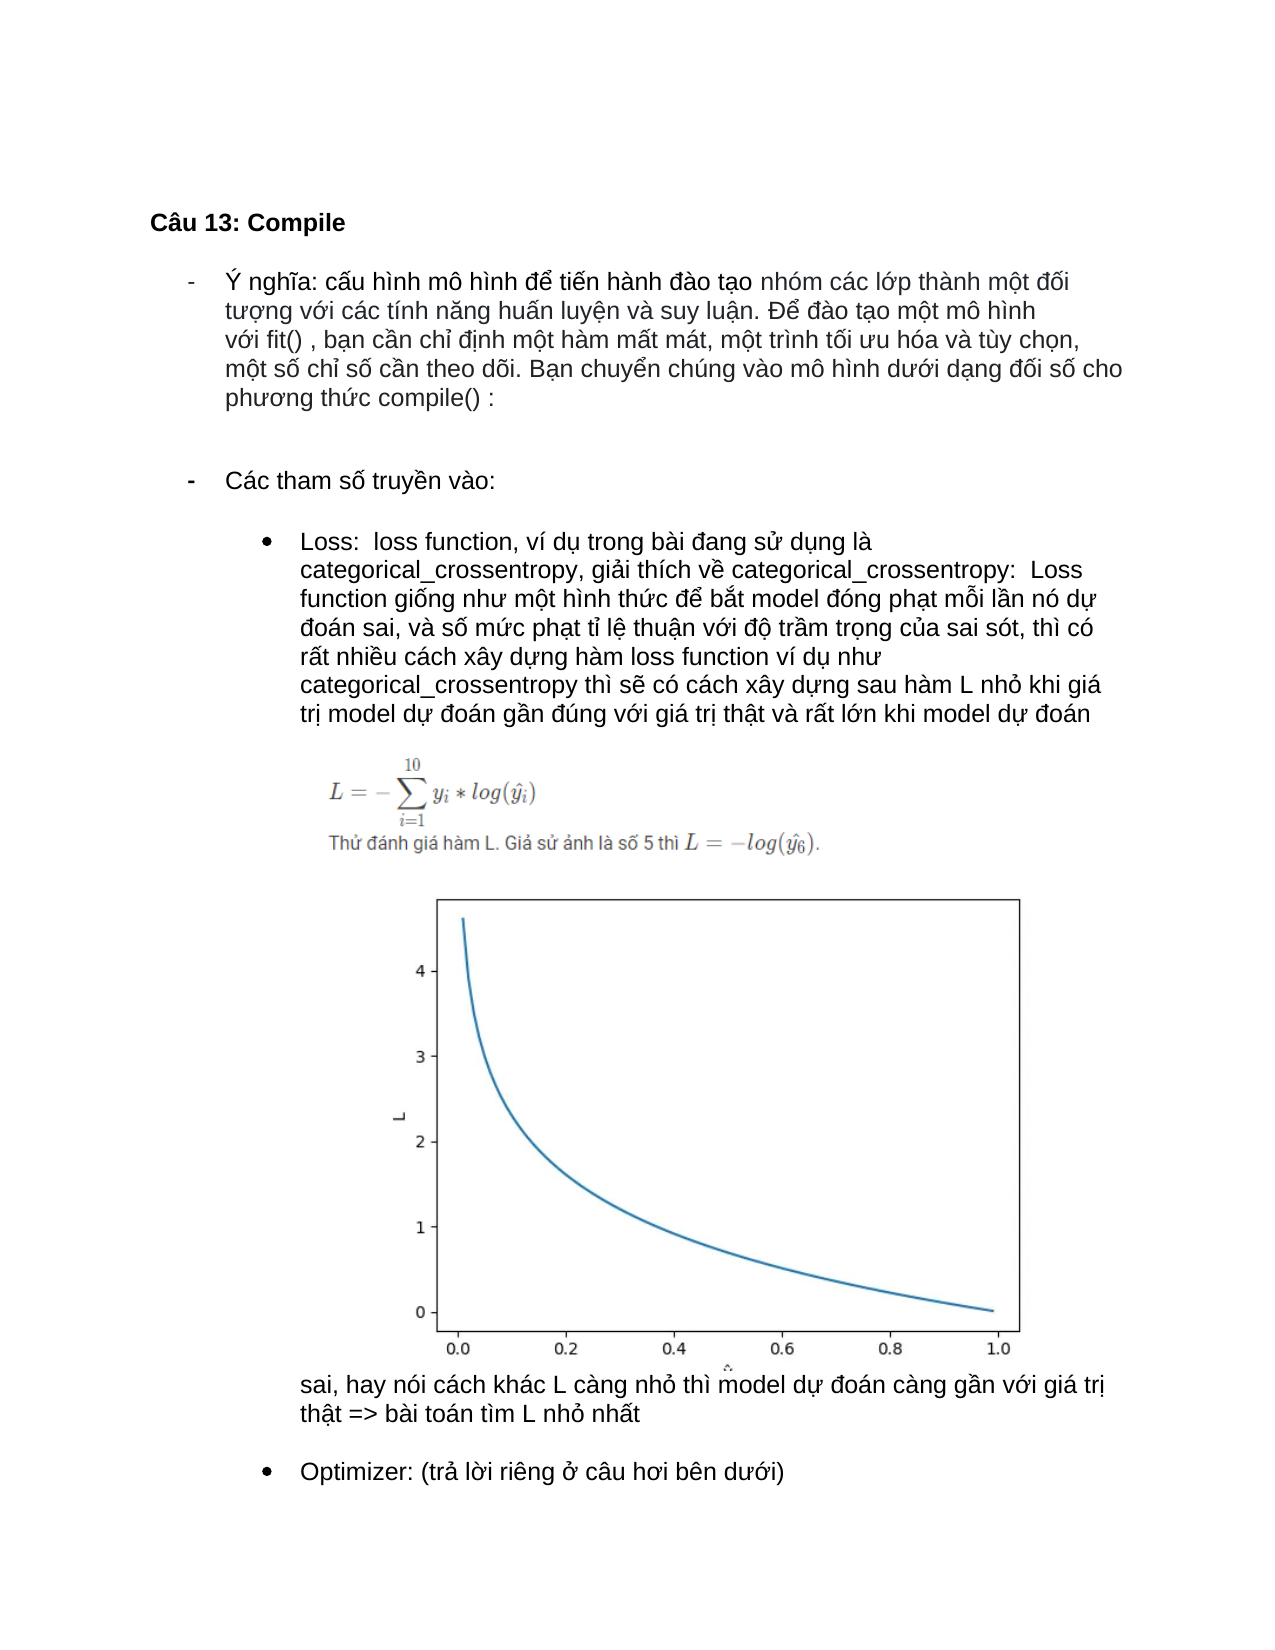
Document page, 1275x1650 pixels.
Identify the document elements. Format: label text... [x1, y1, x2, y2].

list Các tham số truyền vào: [187, 465, 1125, 496]
list Ý nghĩa: cấu hình mô hình để tiến hành đào tạo nhóm các lớp thành một đối tượng với các tính năng huấn luyện và suy luận. Để đào tạo một mô hình với fit() , bạn cần chỉ định một hàm mất mát, một trình tối ưu hóa và tùy chọn, một số chỉ số cần theo dõi. Bạn chuyển chúng vào mô hình dưới dạng đối số cho phương thức compile() : [187, 266, 1125, 411]
picture [325, 752, 1052, 1371]
list Optimizer: (trả lời riêng ở câu hơi bên dưới) [262, 1457, 1125, 1486]
text Câu 13: Compile [150, 208, 1125, 237]
